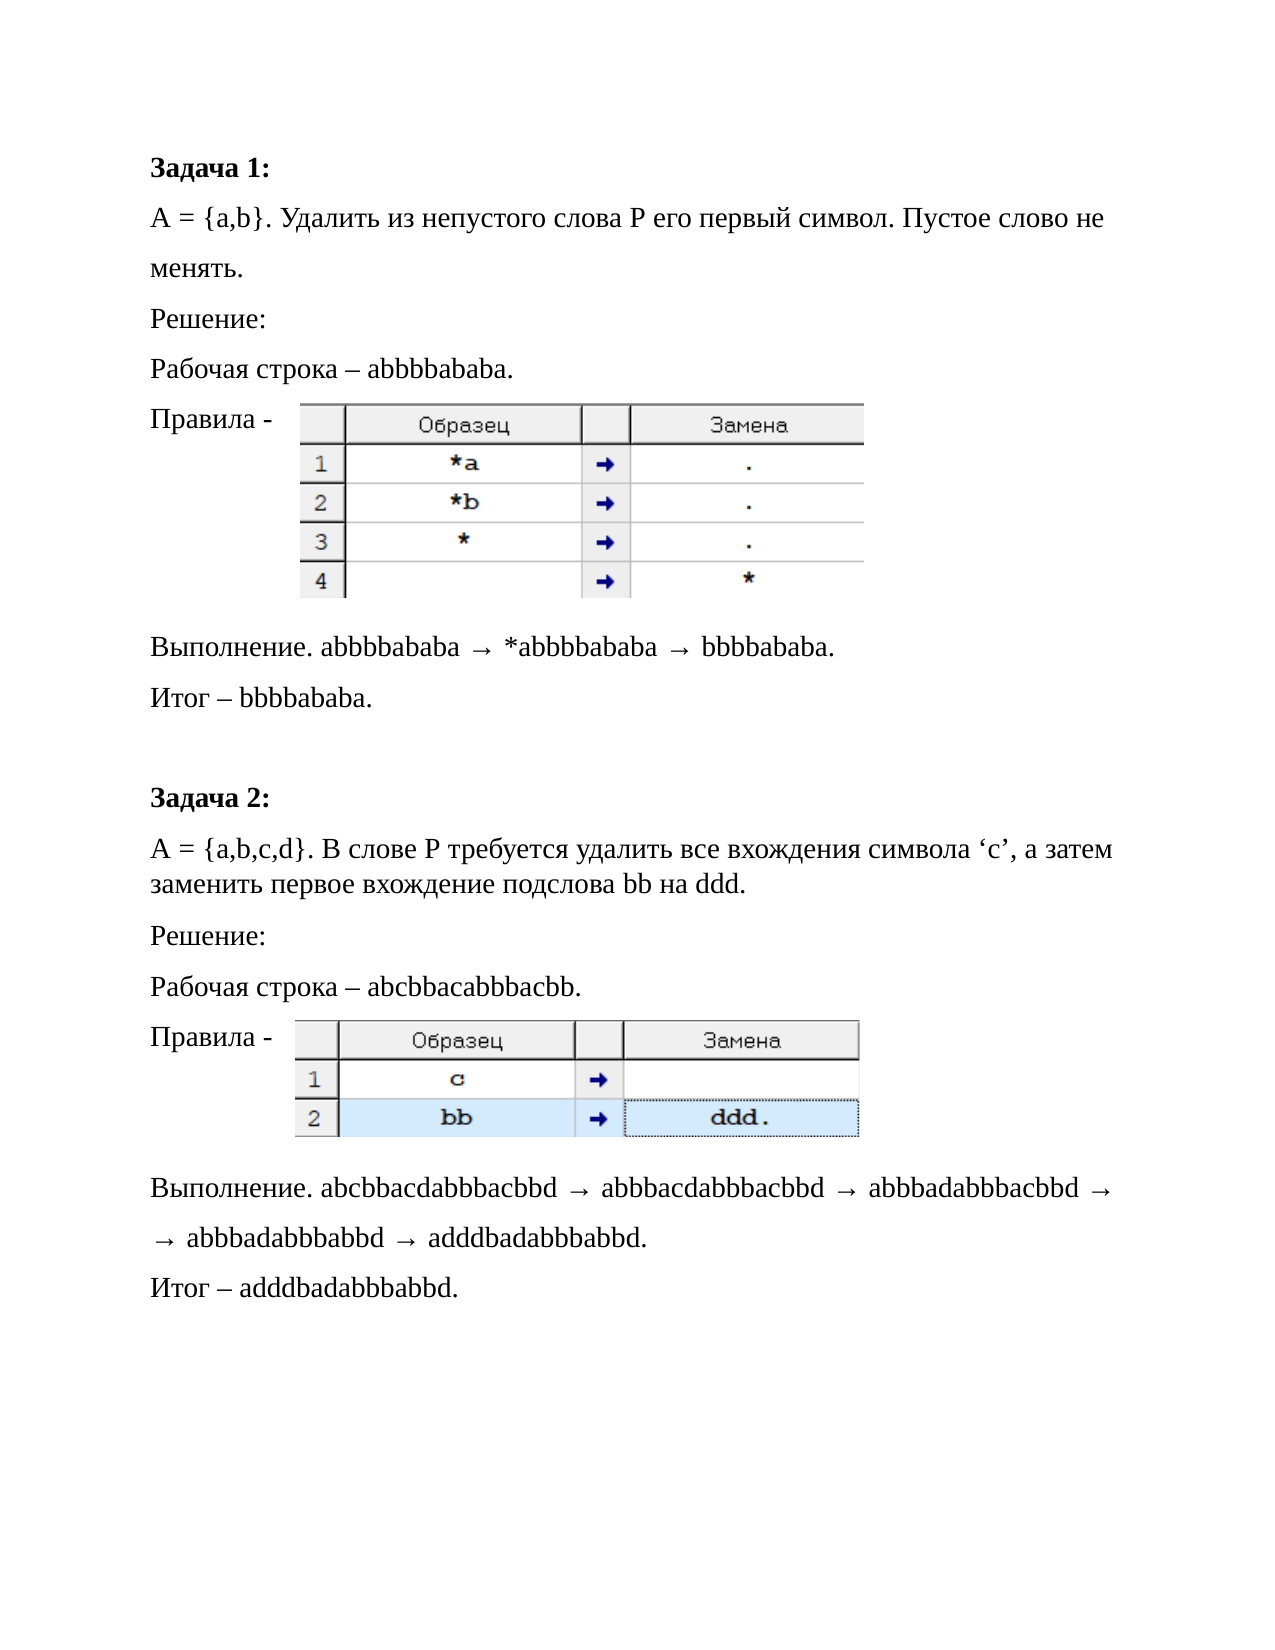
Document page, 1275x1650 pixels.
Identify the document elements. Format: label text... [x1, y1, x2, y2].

text Рабочая строка – abcbbacabbbacbb. [150, 969, 1125, 1002]
text Решение: [150, 301, 1125, 334]
text Итог – adddbadabbbabbd. [150, 1271, 1125, 1304]
text Выполнение. abbbbababa → *abbbbababa → bbbbababa. [150, 629, 1125, 663]
text Задача 2: [150, 780, 1125, 814]
text Правила - [150, 1019, 1125, 1053]
picture [293, 1020, 858, 1136]
text Решение: [150, 918, 1125, 952]
picture [298, 403, 863, 596]
text Выполнение. abcbbacdabbbacbbd → abbbacdabbbacbbd → abbbadabbbacbbd → [150, 1170, 1125, 1203]
text A = {a,b}. Удалить из непустого слова P его первый символ. Пустое слово не менять. [150, 200, 1125, 284]
text Итог – bbbbababa. [150, 680, 1125, 713]
text A = {a,b,c,d}. В слове P требуется удалить все вхождения символа ‘с’, а затем заменить первое вхождение подслова bb на ddd. [150, 831, 1125, 900]
text Задача 1: [150, 150, 1125, 183]
text Рабочая строка – abbbbababa. [150, 351, 1125, 385]
text → abbbadabbbabbd → adddbadabbbabbd. [150, 1220, 1125, 1254]
text Правила - [150, 402, 1125, 435]
